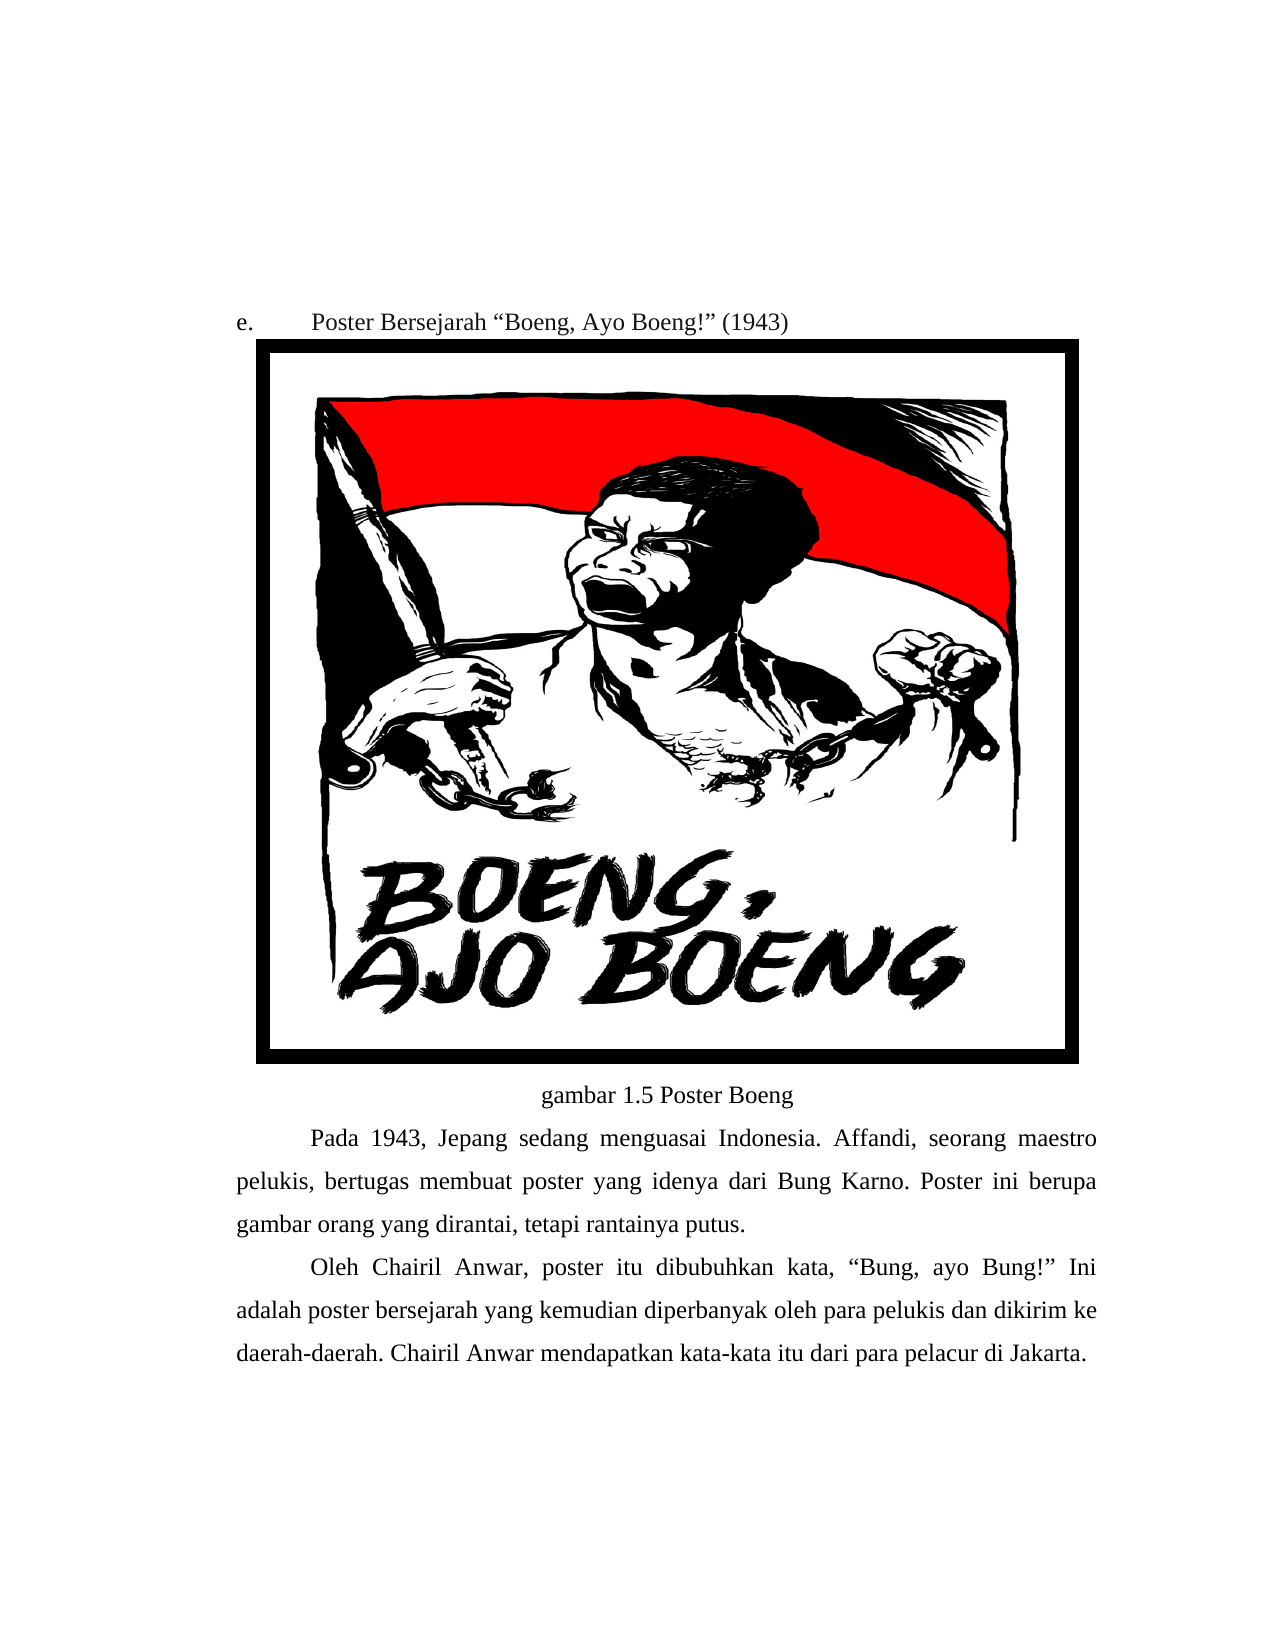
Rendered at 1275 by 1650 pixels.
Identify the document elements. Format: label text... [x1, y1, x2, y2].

list gambar 1.5 Poster Boeng [236, 1080, 1098, 1108]
text Pada 1943, Jepang sedang menguasai Indonesia. Affandi, seorang maestro pelukis, bertugas membuat poster yang idenya dari Bung Karno. Poster ini berupa gambar orang yang dirantai, tetapi rantainya putus. [236, 1123, 1098, 1238]
picture [270, 353, 1065, 1049]
text Oleh Chairil Anwar, poster itu dibubuhkan kata, “Bung, ayo Bung!” Ini adalah poster bersejarah yang kemudian diperbanyak oleh para pelukis dan dikirim ke daerah-daerah. Chairil Anwar mendapatkan kata-kata itu dari para pelacur di Jakarta. [236, 1252, 1098, 1367]
list Poster Bersejarah “Boeng, Ayo Boeng!” (1943) [236, 307, 1098, 335]
